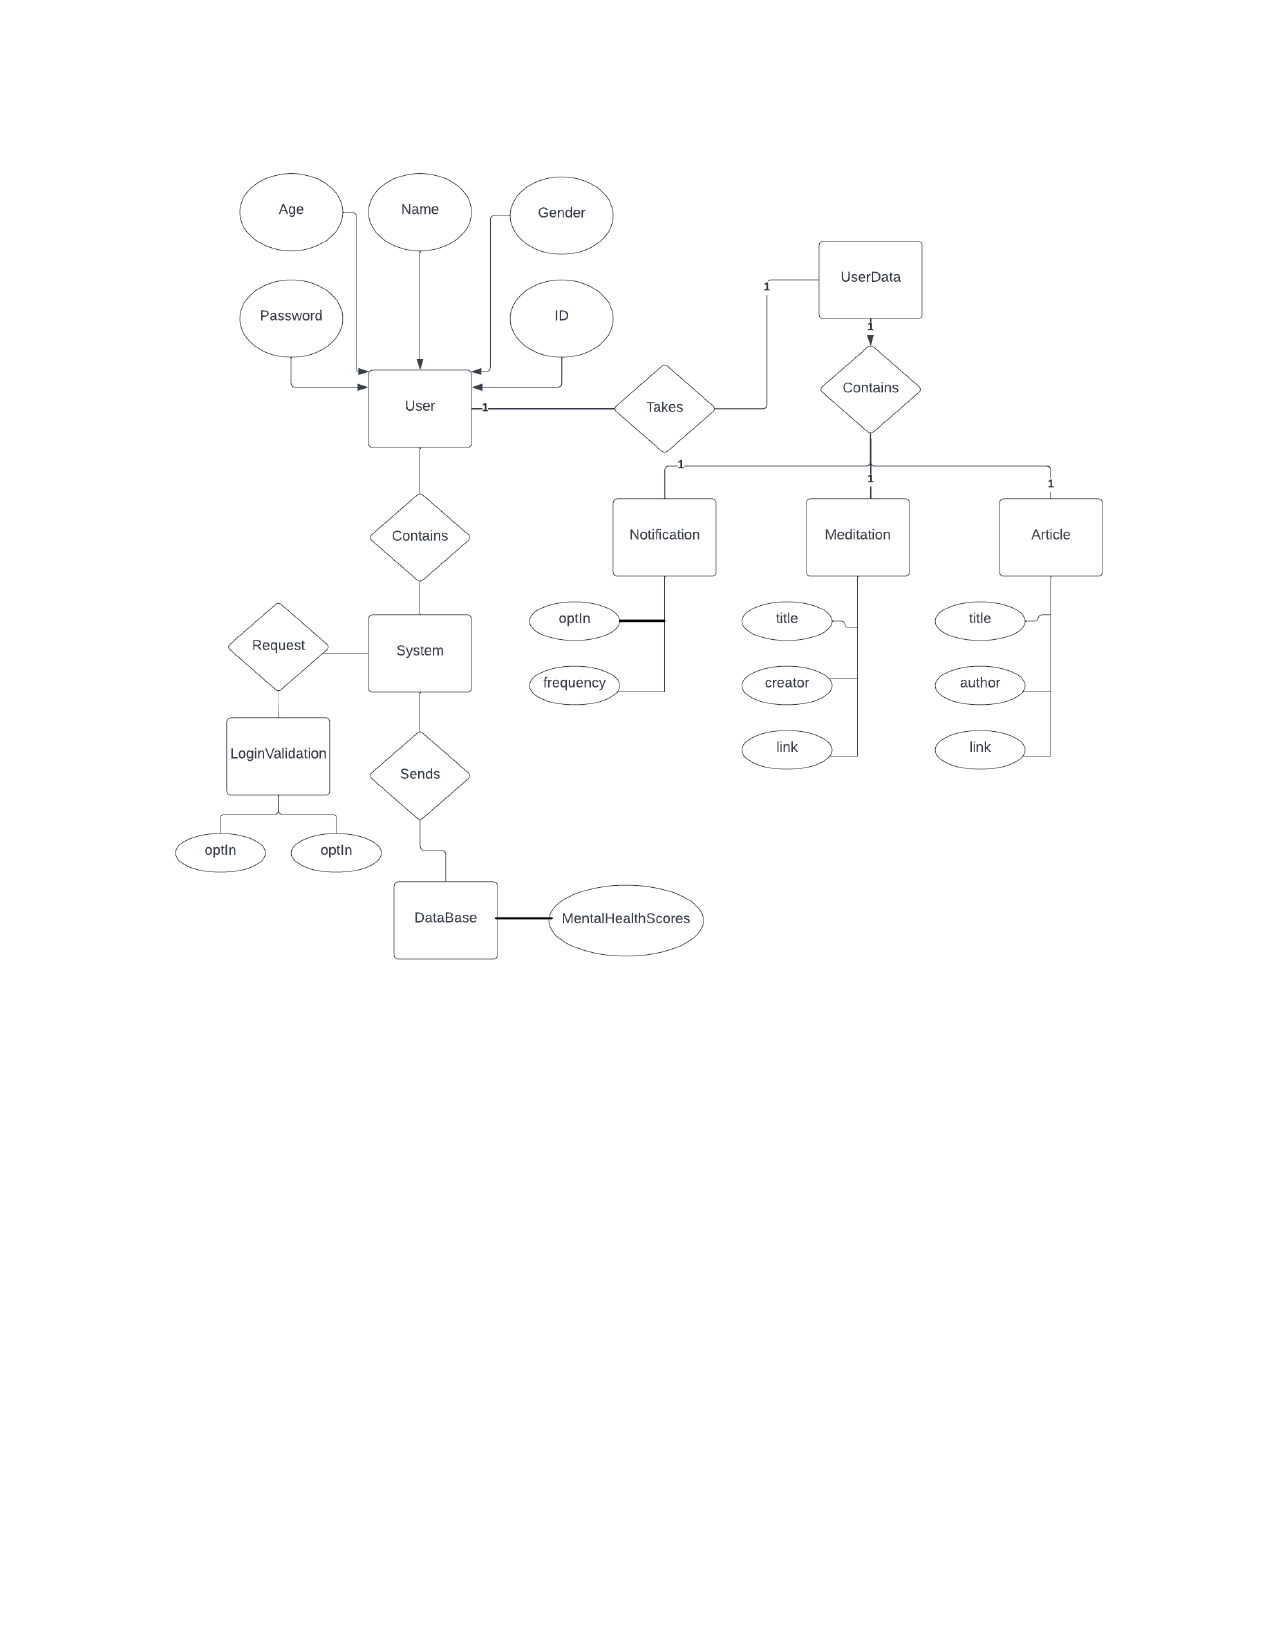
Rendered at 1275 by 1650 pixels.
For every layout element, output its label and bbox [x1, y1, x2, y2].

picture [150, 150, 1125, 984]
